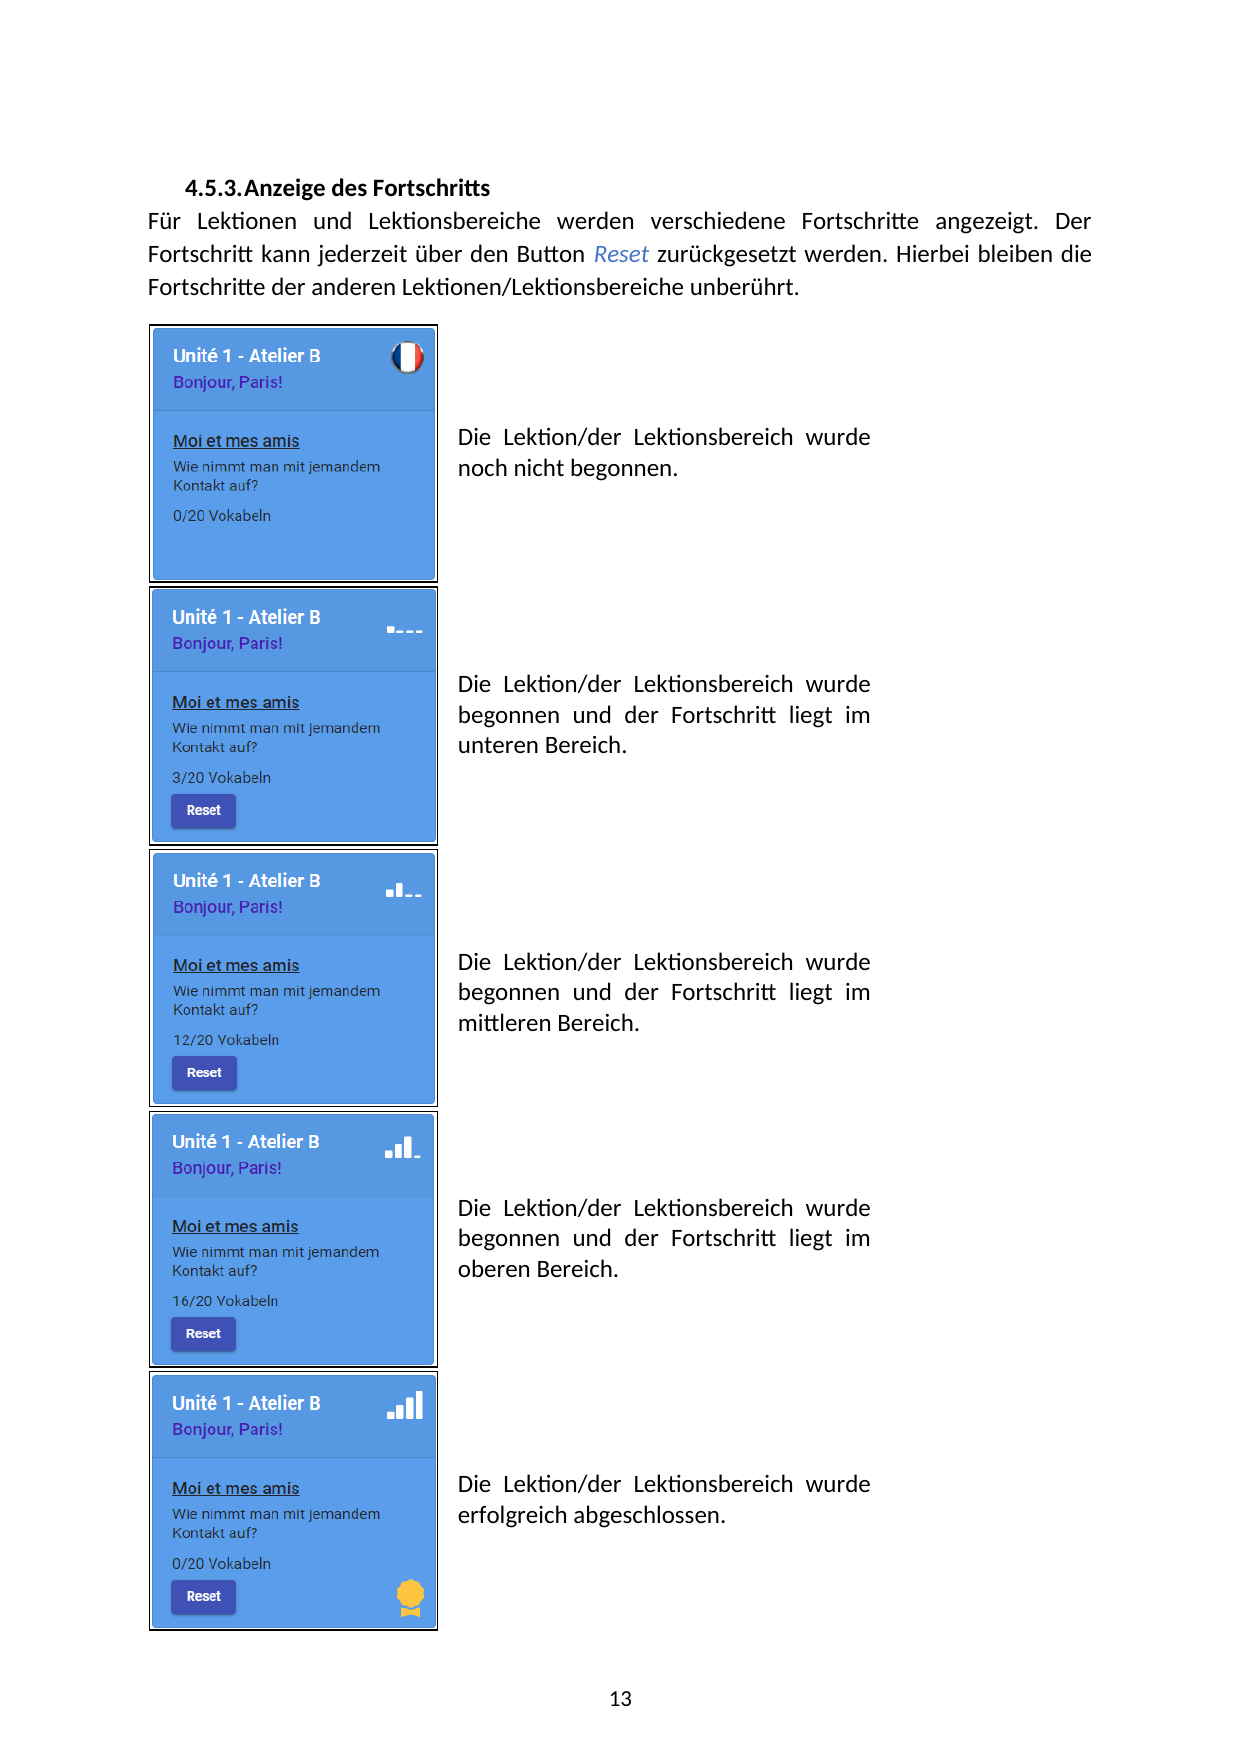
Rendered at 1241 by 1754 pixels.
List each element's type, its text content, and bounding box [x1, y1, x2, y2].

table_cell Die Lektion/der Lektionsbereich wurde begonnen und der Fortschritt liegt im oberen Bereich. [458, 1108, 871, 1368]
text Für Lektionen und Lektionsbereiche werden verschiedene Fortschritte angezeigt. Der Fortschritt kann jederzeit über den Button Reset zurückgesetzt werden. Hierbei bleiben die Fortschritte der anderen Lektionen/Lektionsbereiche unberührt. [148, 206, 1093, 302]
table_header Die Lektion/der Lektionsbereich wurde noch nicht begonnen. [458, 321, 871, 583]
table_cell [89, 1368, 458, 1631]
table_cell Die Lektion/der Lektionsbereich wurde begonnen und der Fortschritt liegt im unteren Bereich. [458, 583, 871, 846]
picture [150, 1112, 437, 1366]
picture [150, 1372, 437, 1629]
table_header [89, 321, 458, 583]
picture [150, 850, 437, 1106]
table_cell Die Lektion/der Lektionsbereich wurde begonnen und der Fortschritt liegt im mittleren Bereich. [458, 846, 871, 1107]
table_cell [89, 1108, 458, 1368]
picture [150, 588, 437, 844]
table_cell Die Lektion/der Lektionsbereich wurde erfolgreich abgeschlossen. [458, 1368, 871, 1631]
table_cell [89, 583, 458, 846]
subtitle Anzeige des Fortschritts [185, 173, 1093, 203]
picture [150, 326, 437, 581]
table_cell [89, 846, 458, 1107]
